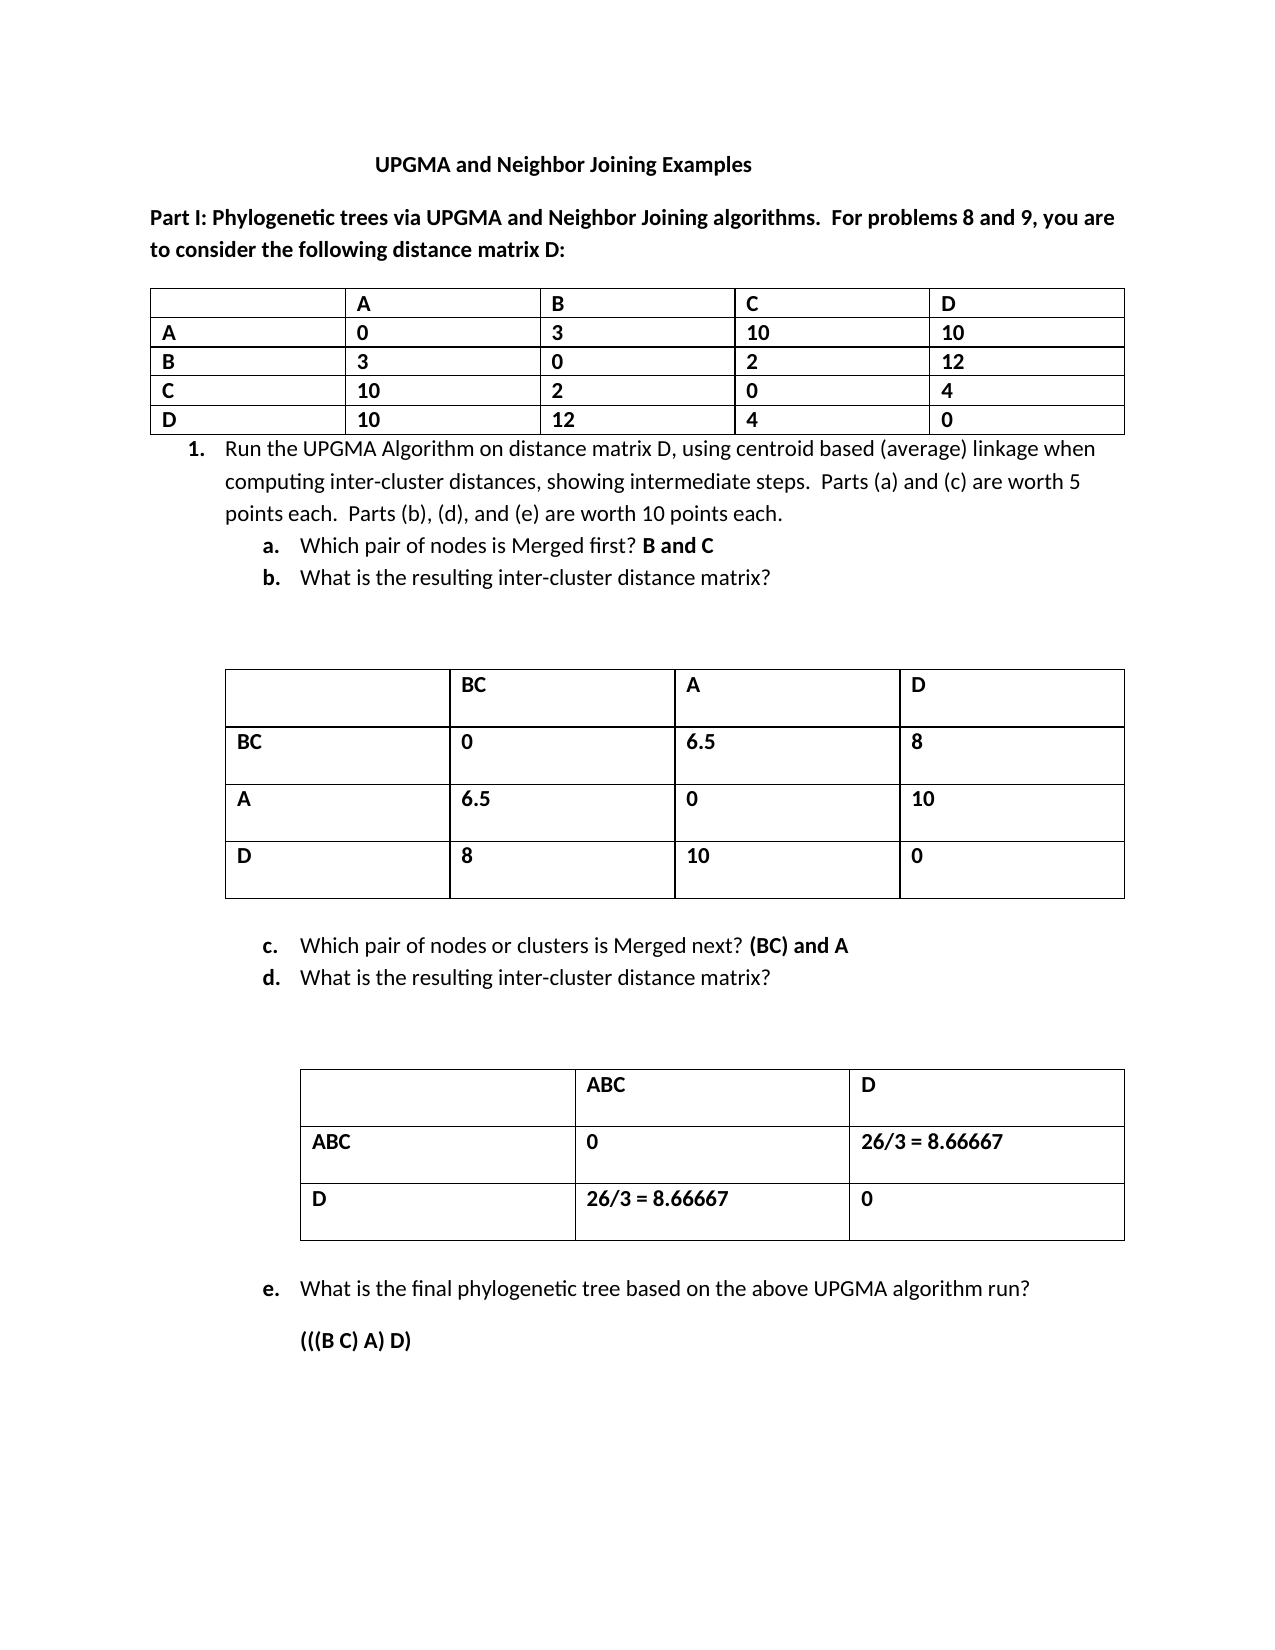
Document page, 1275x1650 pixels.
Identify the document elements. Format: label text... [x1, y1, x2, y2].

text Part I: Phylogenetic trees via UPGMA and Neighbor Joining algorithms. For problems 8 and 9, you are to consider the following distance matrix D: [150, 203, 1125, 263]
table_header C [736, 289, 929, 317]
table_cell 2 [541, 376, 734, 404]
list Run the UPGMA Algorithm on distance matrix D, using centroid based (average) linkage when computing inter-cluster distances, showing intermediate steps. Parts (a) and (c) are worth 5 points each. Parts (b), (d), and (e) are worth 10 points each. [187, 435, 1125, 527]
table_cell 26/3 = 8.66667 [576, 1184, 849, 1240]
table_cell 0 [850, 1184, 1124, 1240]
list Which pair of nodes or clusters is Merged next? (BC) and A [262, 931, 1125, 959]
table_cell 0 [930, 406, 1124, 433]
table_cell A [151, 318, 345, 346]
table_cell 8 [451, 842, 674, 898]
text (((B C) A) D) [300, 1327, 1125, 1355]
table_header D [850, 1070, 1124, 1126]
table_cell 0 [901, 842, 1124, 898]
table_cell 0 [676, 785, 899, 841]
table_cell 10 [346, 406, 540, 433]
table_cell C [151, 376, 345, 404]
table_cell ABC [301, 1127, 575, 1183]
table_cell 2 [736, 348, 929, 375]
table_header [301, 1070, 575, 1126]
table_cell D [151, 406, 345, 433]
table_cell 0 [451, 728, 674, 783]
list What is the resulting inter-cluster distance matrix? [262, 563, 1125, 591]
table_header ABC [576, 1070, 849, 1126]
table_cell 6.5 [451, 785, 674, 841]
table_cell 3 [346, 348, 540, 375]
table_header D [901, 670, 1124, 726]
list Which pair of nodes is Merged first? B and C [262, 531, 1125, 559]
table_cell 10 [736, 318, 929, 346]
table_cell 8 [901, 728, 1124, 783]
table_cell A [226, 785, 449, 841]
table_cell D [301, 1184, 575, 1240]
table_cell 4 [930, 376, 1124, 404]
table_cell BC [226, 728, 449, 783]
table_header B [541, 289, 734, 317]
table_cell 4 [736, 406, 929, 433]
table_cell 10 [346, 376, 540, 404]
table_header D [930, 289, 1124, 317]
table_header [151, 289, 345, 317]
table_header [226, 670, 449, 726]
table_cell 0 [736, 376, 929, 404]
table_cell 26/3 = 8.66667 [850, 1127, 1124, 1183]
table_header BC [451, 670, 674, 726]
table_cell 10 [901, 785, 1124, 841]
list What is the resulting inter-cluster distance matrix? [262, 963, 1125, 991]
table_cell 0 [576, 1127, 849, 1183]
table_cell 0 [541, 348, 734, 375]
table_cell 0 [346, 318, 540, 346]
list What is the final phylogenetic tree based on the above UPGMA algorithm run? [262, 1274, 1125, 1302]
table_cell 3 [541, 318, 734, 346]
table_header A [676, 670, 899, 726]
table_header A [346, 289, 540, 317]
table_cell 6.5 [676, 728, 899, 783]
table_cell B [151, 348, 345, 375]
table_cell 12 [541, 406, 734, 433]
table_cell D [226, 842, 449, 898]
table_cell 10 [676, 842, 899, 898]
text UPGMA and Neighbor Joining Examples [150, 150, 1125, 178]
table_cell 10 [930, 318, 1124, 346]
table_cell 12 [930, 348, 1124, 375]
